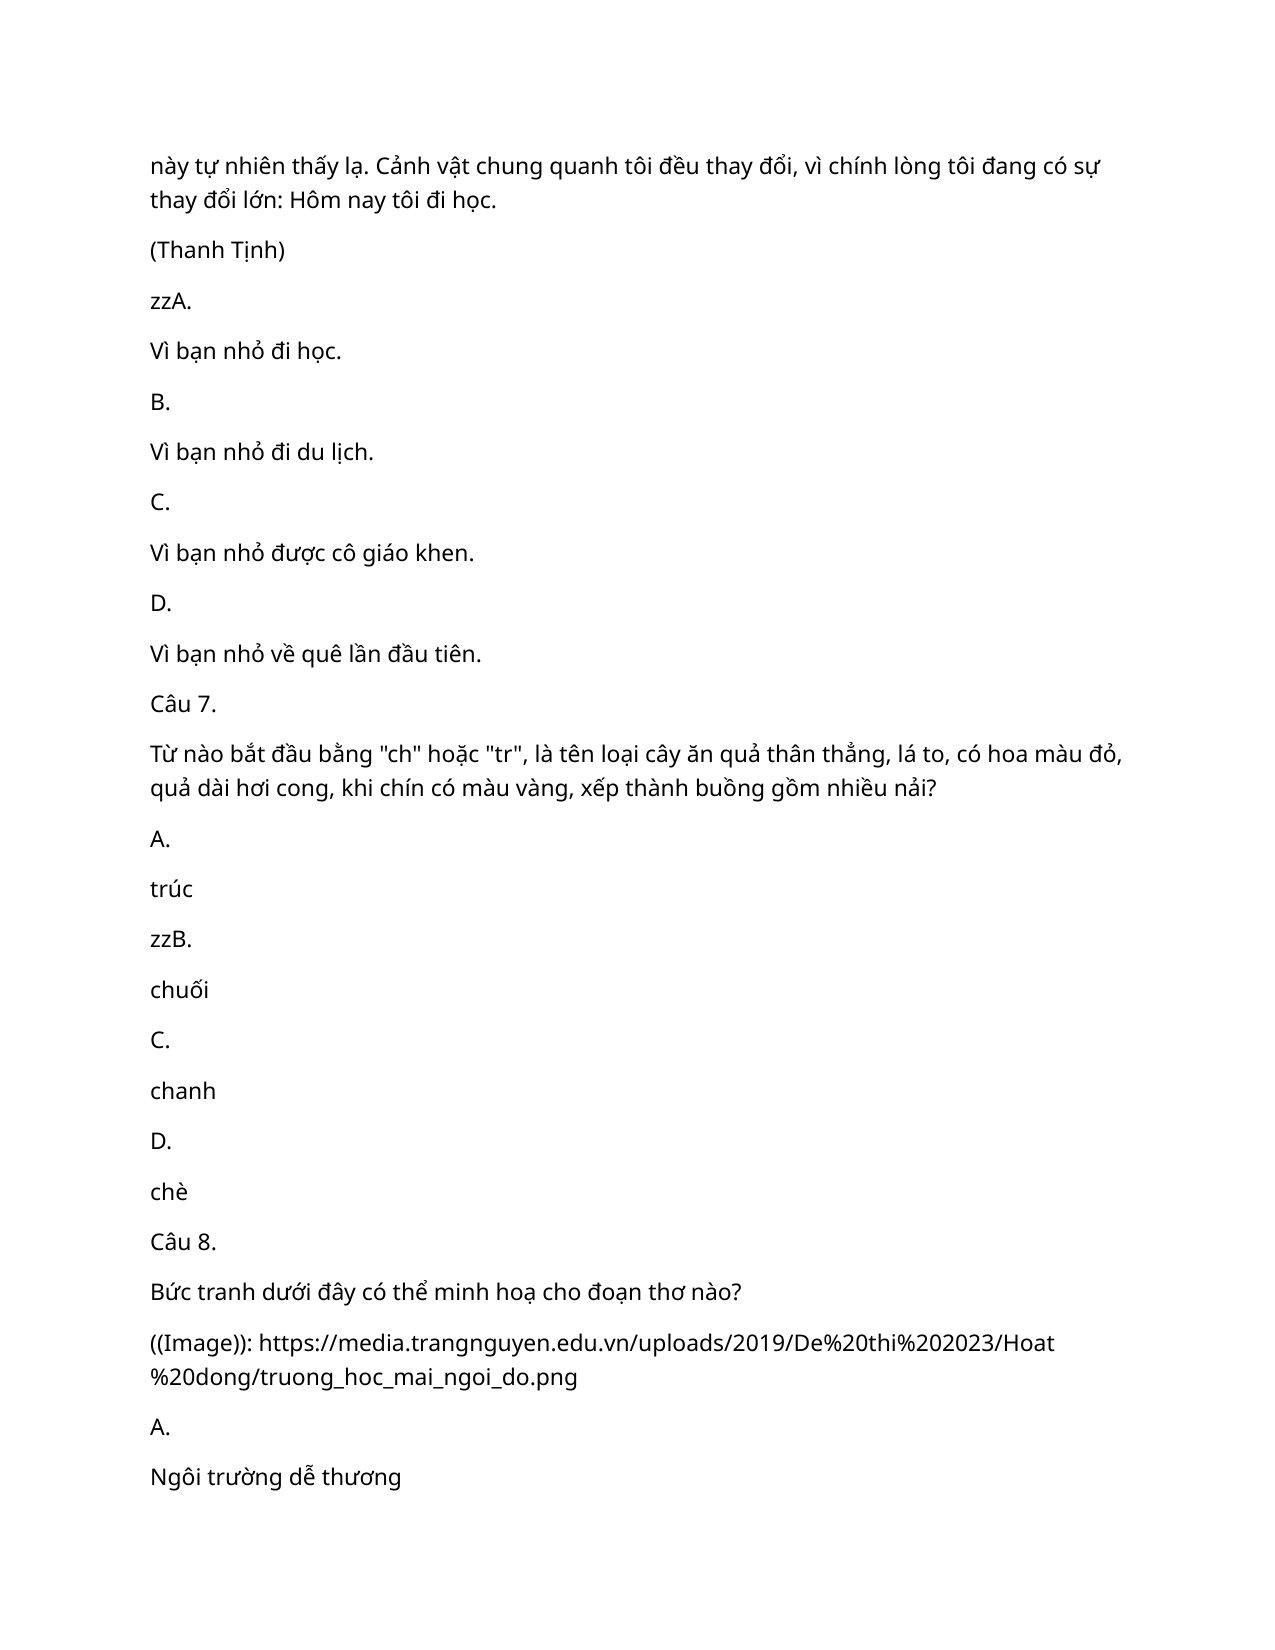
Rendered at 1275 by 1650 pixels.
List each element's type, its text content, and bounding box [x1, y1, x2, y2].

text chanh [150, 1074, 1125, 1106]
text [150, 150, 1125, 215]
text Vì bạn nhỏ đi học. [150, 335, 1125, 366]
text zzA. [150, 284, 1125, 316]
text C. [150, 1024, 1125, 1055]
text Câu 7. [150, 688, 1125, 719]
text B. [150, 385, 1125, 417]
text Vì bạn nhỏ về quê lần đầu tiên. [150, 637, 1125, 669]
text A. [150, 1411, 1125, 1442]
text (Thanh Tịnh) [150, 234, 1125, 265]
text D. [150, 1125, 1125, 1156]
text trúc [150, 873, 1125, 904]
text chè [150, 1175, 1125, 1207]
text Câu 8. [150, 1226, 1125, 1257]
text C. [150, 486, 1125, 517]
text chuối [150, 974, 1125, 1005]
text D. [150, 587, 1125, 618]
text Ngôi trường dễ thương [150, 1461, 1125, 1492]
text Vì bạn nhỏ đi du lịch. [150, 436, 1125, 467]
text zzB. [150, 923, 1125, 954]
text Vì bạn nhỏ được cô giáo khen. [150, 537, 1125, 568]
text A. [150, 822, 1125, 854]
text Bức tranh dưới đây có thể minh hoạ cho đoạn thơ nào? [150, 1276, 1125, 1307]
text ((Image)): https://media.trangnguyen.edu.vn/uploads/2019/De%20thi%202023/Hoat%20dong/truong_hoc_mai_ngoi_do.png [150, 1327, 1125, 1392]
text Từ nào bắt đầu bằng "ch" hoặc "tr", là tên loại cây ăn quả thân thẳng, lá to, có hoa màu đỏ, quả dài hơi cong, khi chín có màu vàng, xếp thành buồng gồm nhiều nải? [150, 738, 1125, 803]
